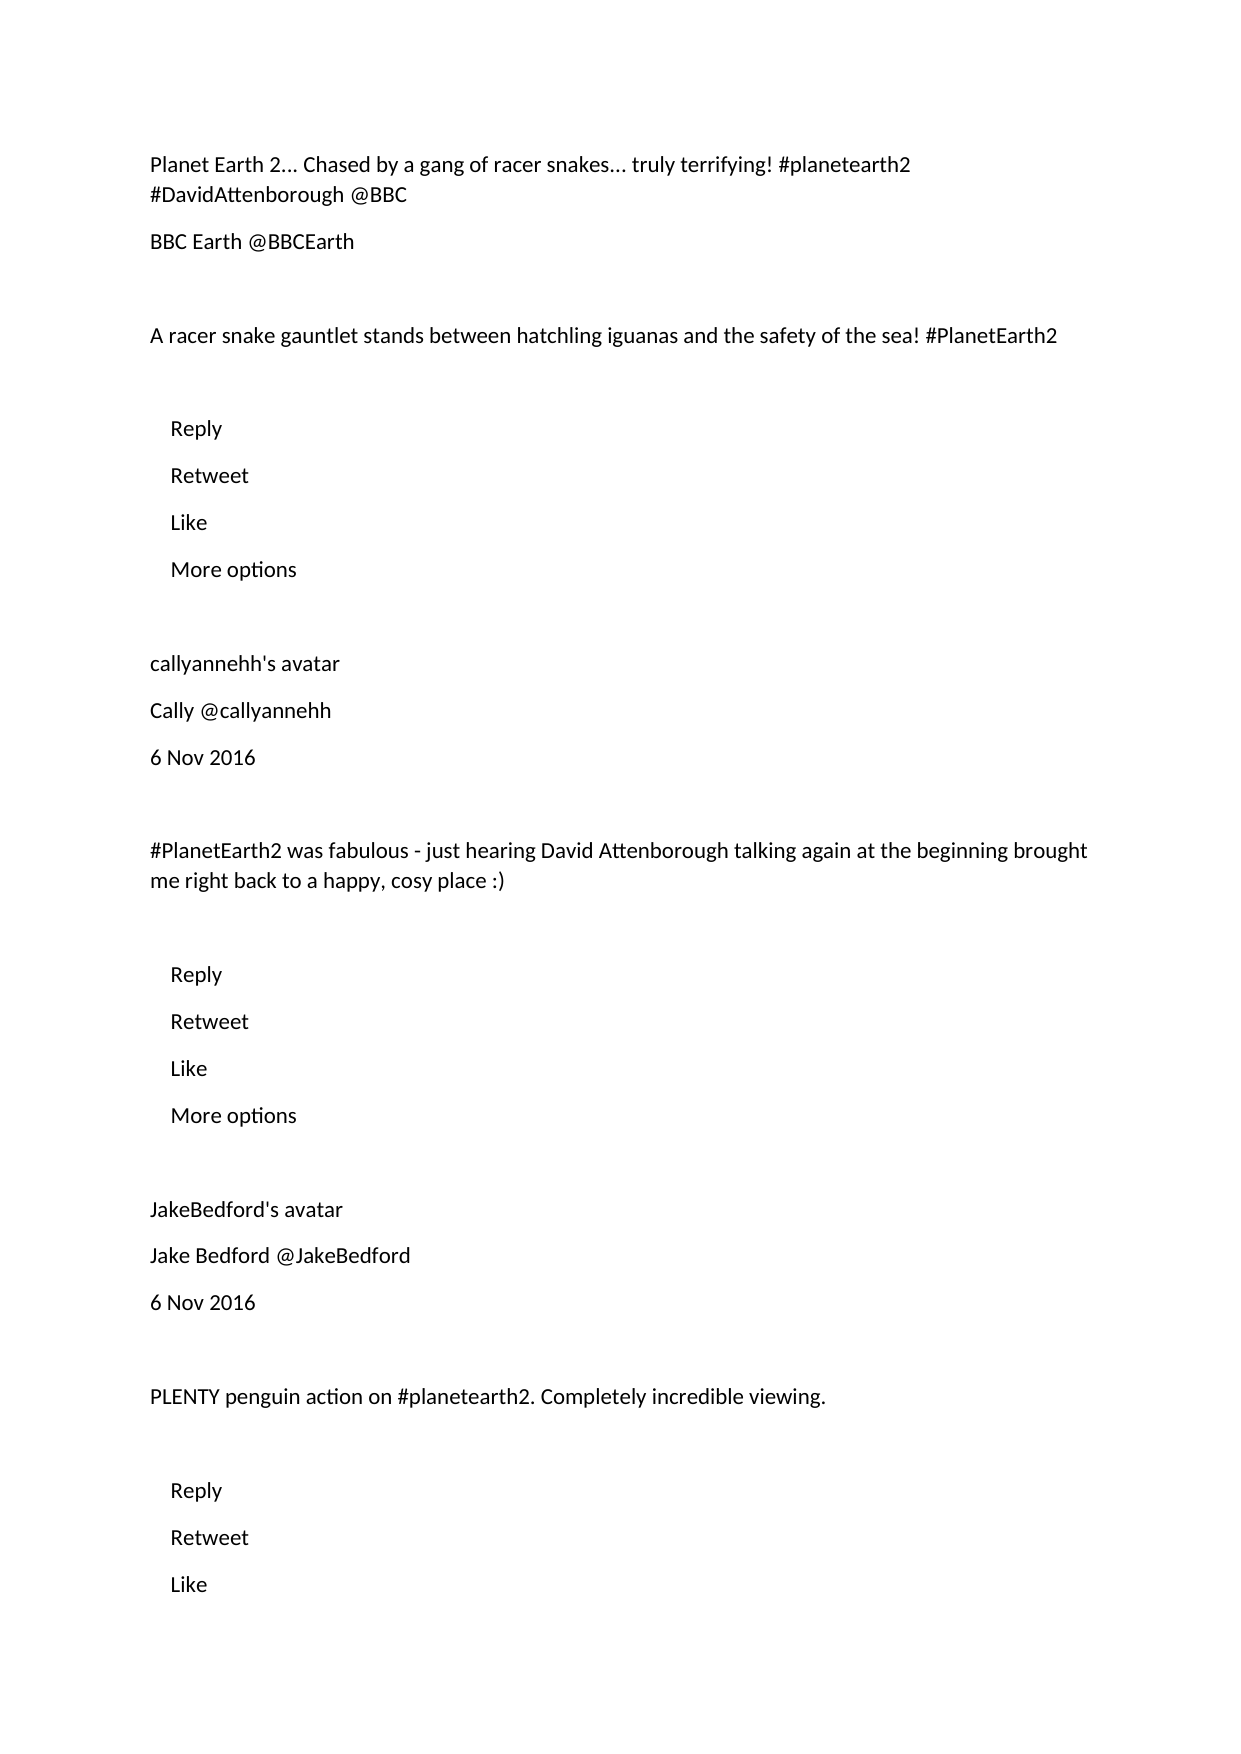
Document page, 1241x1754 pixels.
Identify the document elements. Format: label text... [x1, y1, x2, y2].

text Like [150, 508, 1090, 536]
text #PlanetEarth2 was fabulous - just hearing David Attenborough talking again at the beginning brought me right back to a happy, cosy place :) [150, 836, 1090, 895]
text Retweet [150, 1007, 1090, 1035]
text Planet Earth 2... Chased by a gang of racer snakes... truly terrifying! #planetearth2 #DavidAttenborough @BBC [150, 150, 1090, 208]
text 6 Nov 2016 [150, 743, 1090, 771]
text Reply [150, 1476, 1090, 1504]
text callyannehh's avatar [150, 649, 1090, 677]
text PLENTY penguin action on #planetearth2. Completely incredible viewing. [150, 1382, 1090, 1410]
text 6 Nov 2016 [150, 1288, 1090, 1317]
text JakeBedford's avatar [150, 1195, 1090, 1223]
text Retweet [150, 1523, 1090, 1551]
text More options [150, 1101, 1090, 1129]
text Like [150, 1054, 1090, 1082]
text Like [150, 1570, 1090, 1598]
text Reply [150, 960, 1090, 988]
text Retweet [150, 461, 1090, 489]
text Reply [150, 414, 1090, 443]
text A racer snake gauntlet stands between hatchling iguanas and the safety of the sea! #PlanetEarth2 [150, 321, 1090, 349]
text More options [150, 555, 1090, 583]
text Jake Bedford @JakeBedford [150, 1242, 1090, 1270]
text BBC Earth @BBCEarth [150, 227, 1090, 255]
text Cally @callyannehh [150, 696, 1090, 724]
